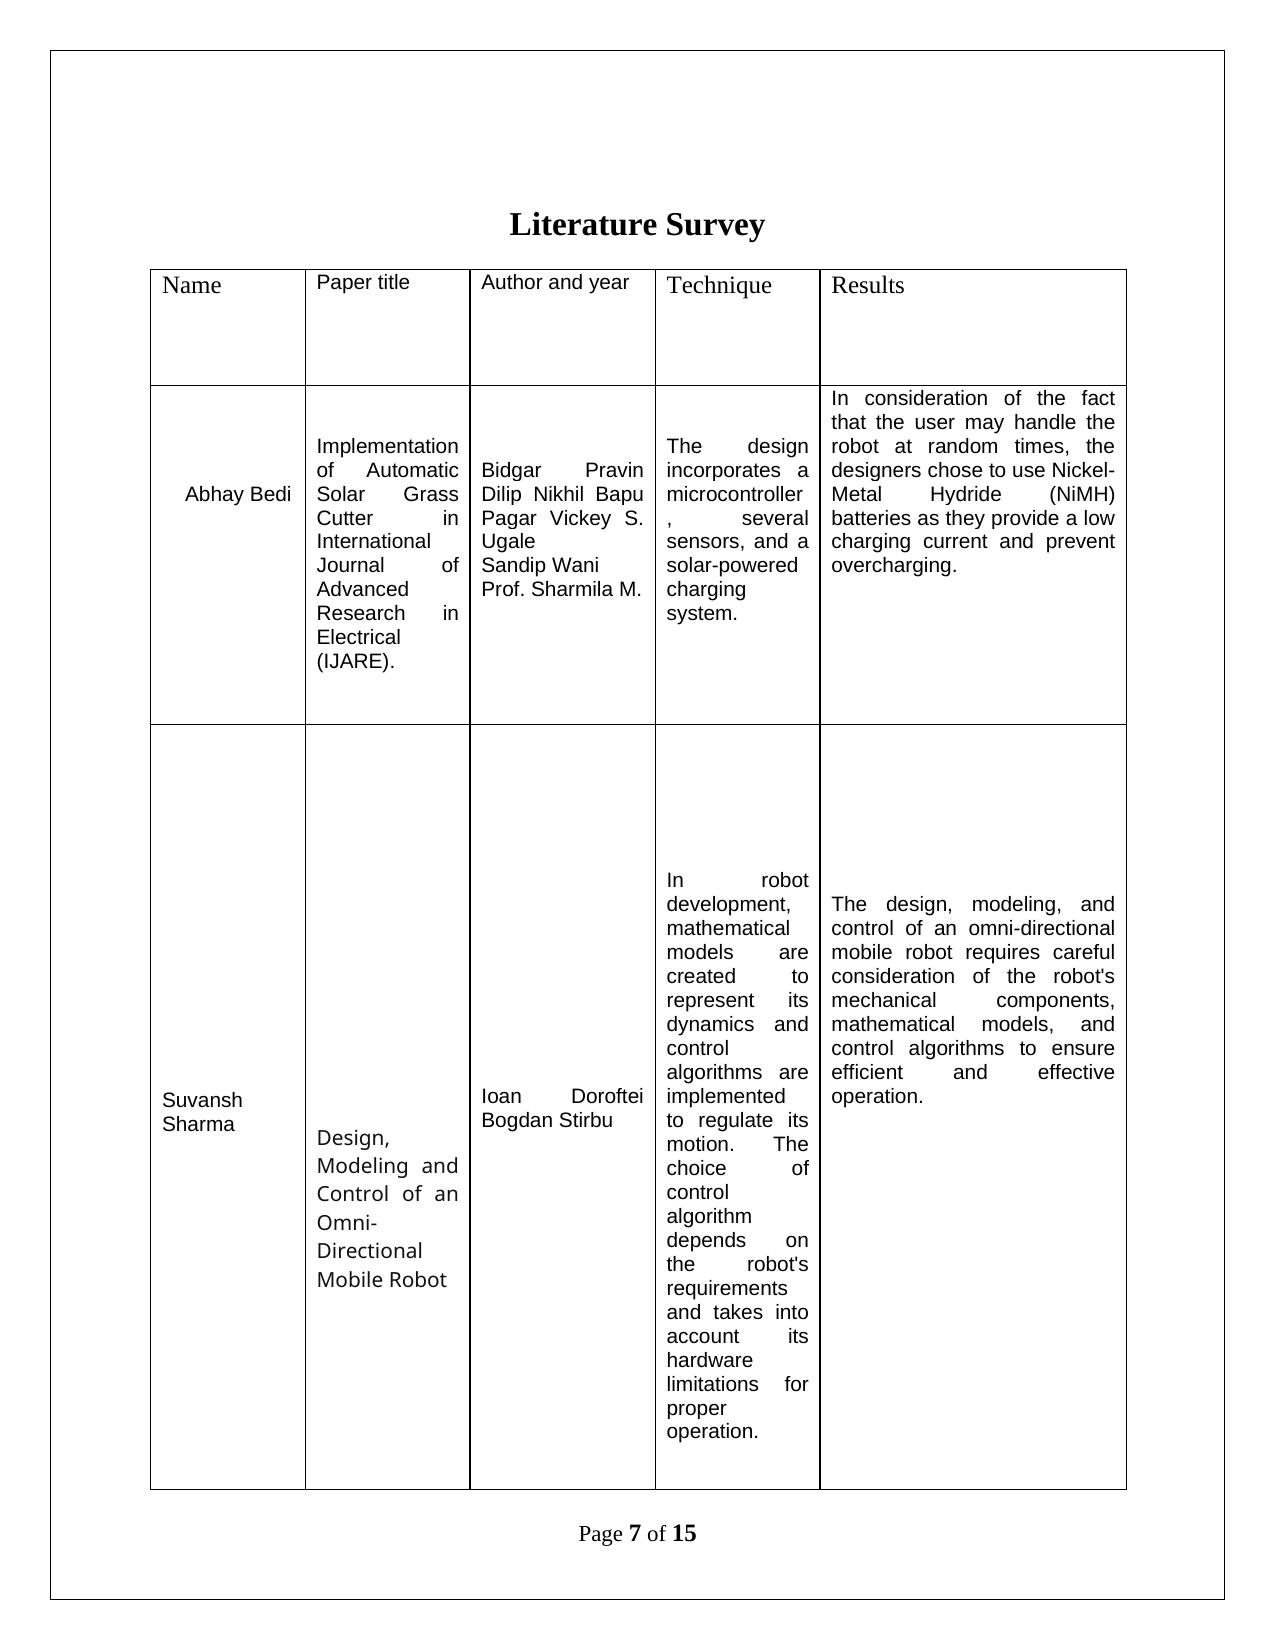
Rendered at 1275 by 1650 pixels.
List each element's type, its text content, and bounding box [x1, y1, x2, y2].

table_header Author and year [471, 270, 655, 384]
table_header Results [821, 270, 1126, 384]
table_cell Bidgar Pravin Dilip Nikhil Bapu Pagar Vickey S. Ugale Sandip Wani Prof. Sharmila M. [471, 386, 655, 723]
table_cell In consideration of the fact that the user may handle the robot at random times, the designers chose to use Nickel-Metal Hydride (NiMH) batteries as they provide a low charging current and prevent overcharging. [821, 386, 1126, 723]
table_cell Ioan Doroftei Bogdan Stirbu [471, 725, 655, 1489]
table_cell Suvansh Sharma [151, 725, 305, 1489]
table_header Name [151, 270, 305, 384]
table_cell The design incorporates a microcontroller, several sensors, and a solar-powered charging system. [656, 386, 819, 723]
text Literature Survey [150, 204, 1125, 242]
table_cell Implementation of Automatic Solar Grass Cutter in International Journal of Advanced Research in Electrical (IJARE). [306, 386, 469, 723]
table_cell Design, Modeling and Control of an Omni-Directional Mobile Robot [306, 725, 469, 1489]
table_header Technique [656, 270, 819, 384]
table_cell Abhay Bedi [151, 386, 305, 723]
table_header Paper title [306, 270, 469, 384]
table_cell In robot development, mathematical models are created to represent its dynamics and control algorithms are implemented to regulate its motion. The choice of control algorithm depends on the robot's requirements and takes into account its hardware limitations for proper operation. [656, 725, 819, 1489]
table_cell The design, modeling, and control of an omni-directional mobile robot requires careful consideration of the robot's mechanical components, mathematical models, and control algorithms to ensure efficient and effective operation. [821, 725, 1126, 1489]
